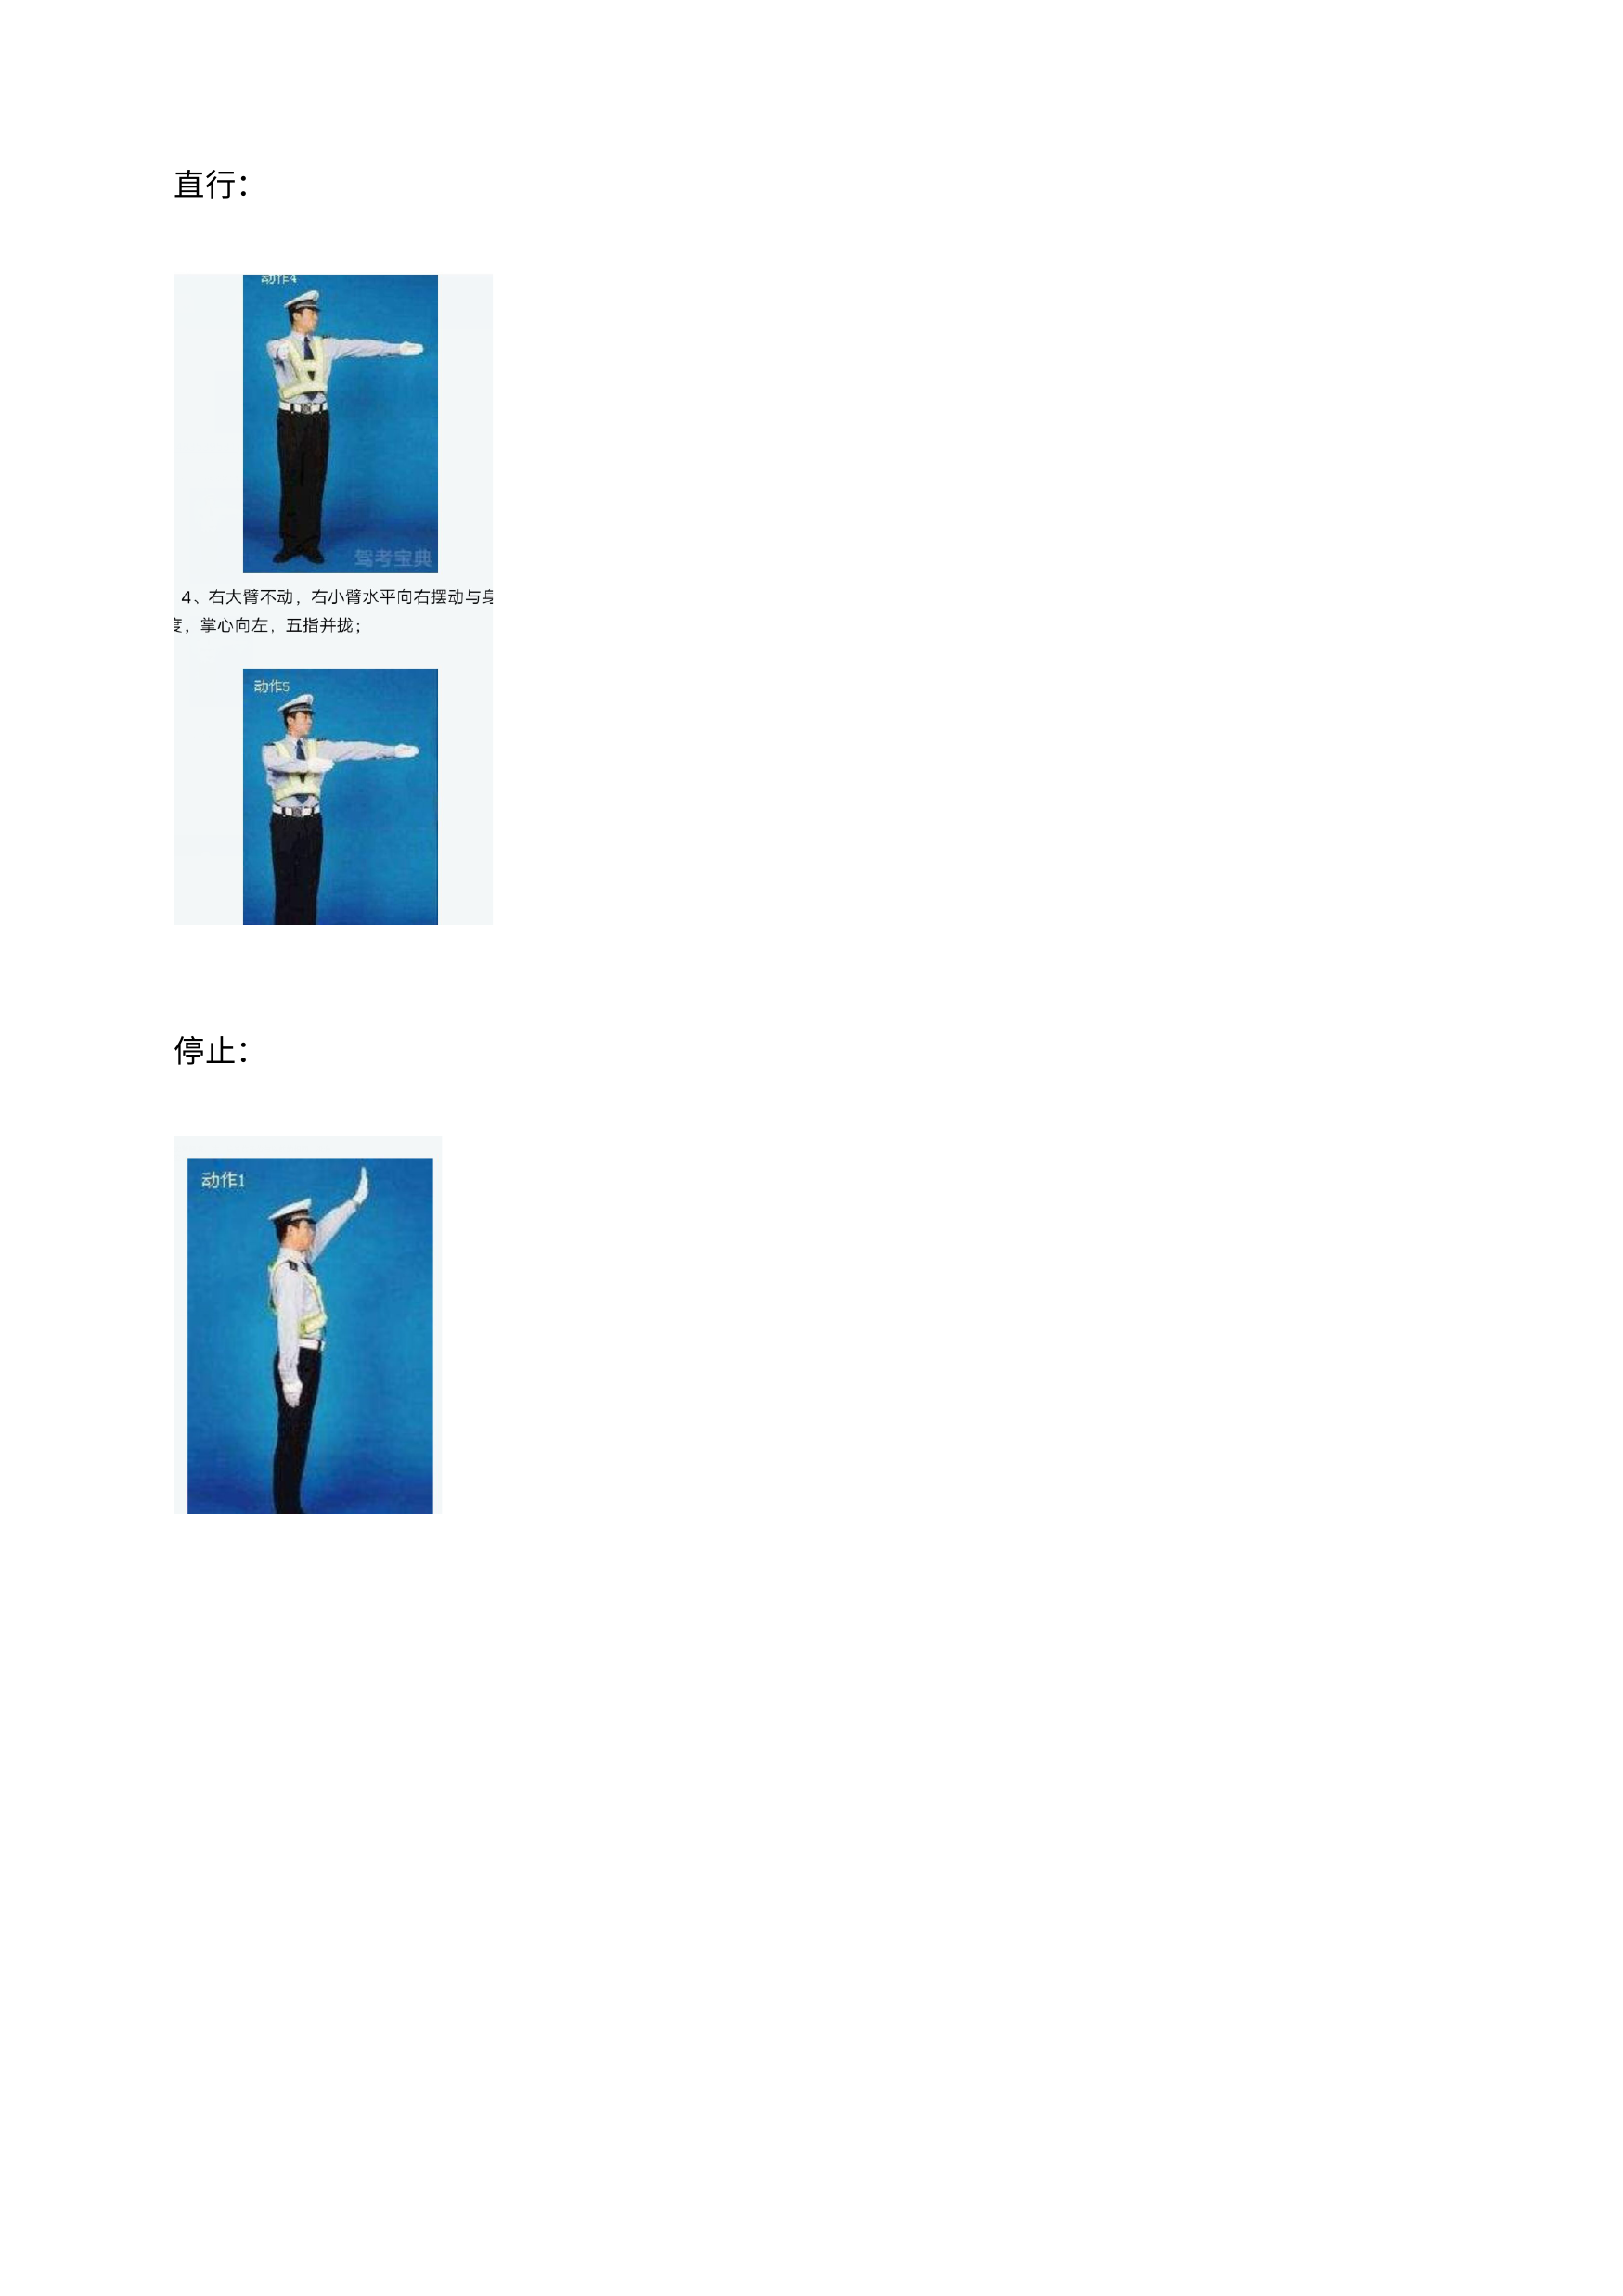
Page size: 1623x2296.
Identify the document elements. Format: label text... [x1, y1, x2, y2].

picture [174, 1136, 443, 1514]
picture [174, 270, 494, 925]
subtitle 直行： [174, 153, 1449, 213]
subtitle 停止： [174, 1020, 1449, 1080]
